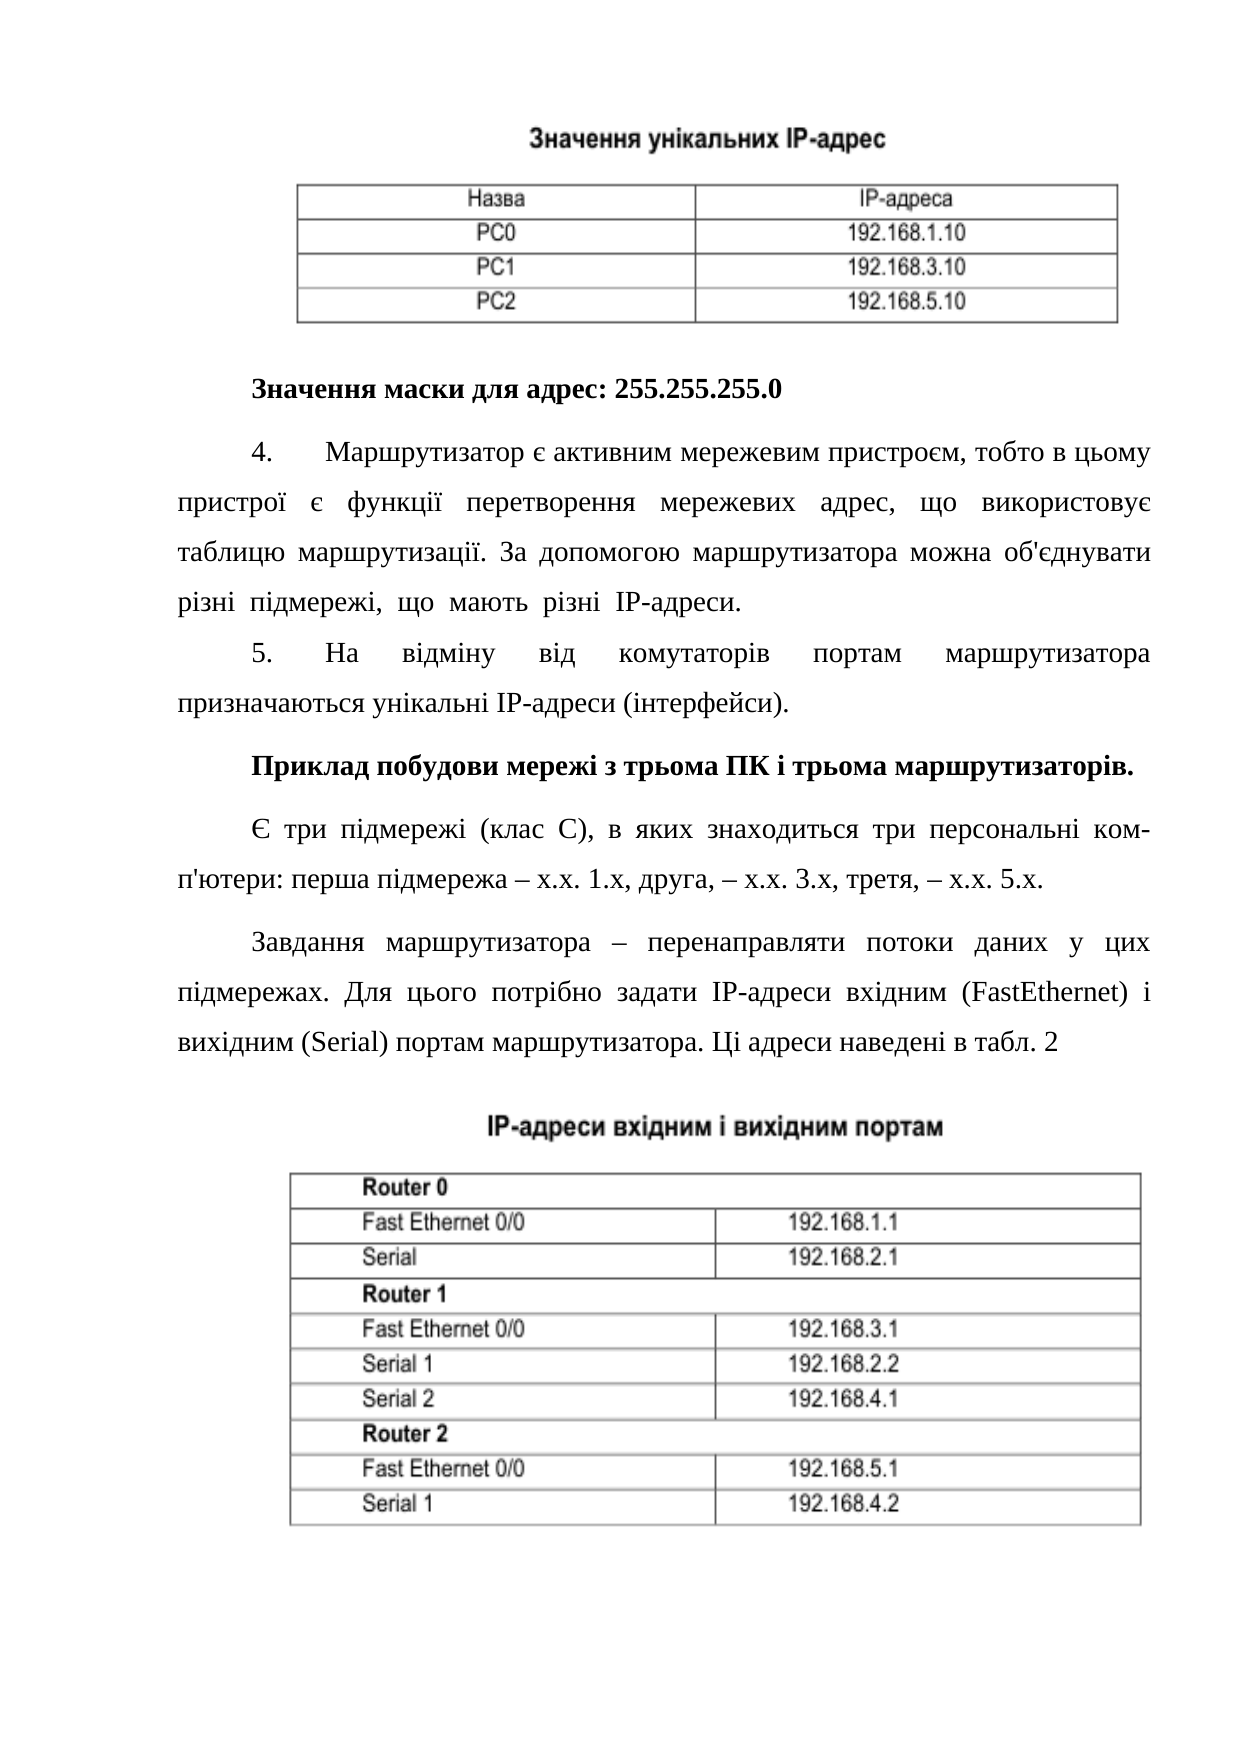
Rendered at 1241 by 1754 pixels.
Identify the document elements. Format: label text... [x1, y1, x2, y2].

picture [251, 1087, 1172, 1547]
text Є три підмережі (клас С), в яких знаходиться три персональні ком-п'ютери: перша підмережа – х.х. 1.х, друга, – х.х. 3.х, третя, – х.х. 5.х. [177, 811, 1152, 895]
list Маршрутизатор є активним мережевим пристроєм, тобто в цьому пристрої є функції перетворення мережевих адрес, що використовує таблицю маршрутизації. За допомогою маршрутизатора можна об'єднувати різні підмережі, що мають різні IP-адреси. [177, 434, 1152, 618]
text Значення маски для адрес: 255.255.255.0 [177, 371, 1152, 404]
list На відміну від комутаторів портам маршрутизатора призначаються унікальні IP-адреси (інтерфейси). [177, 635, 1152, 719]
text Приклад побудови мережі з трьома ПК і трьома маршрутизаторів. [177, 748, 1152, 782]
text Завдання маршрутизатора – перенаправляти потоки даних у цих підмережах. Для цього потрібно задати IP-адреси вхідним (FastEthernet) і вихідним (Serial) портам маршрутизатора. Ці адреси наведені в табл. 2 [177, 924, 1152, 1058]
picture [251, 118, 1139, 342]
